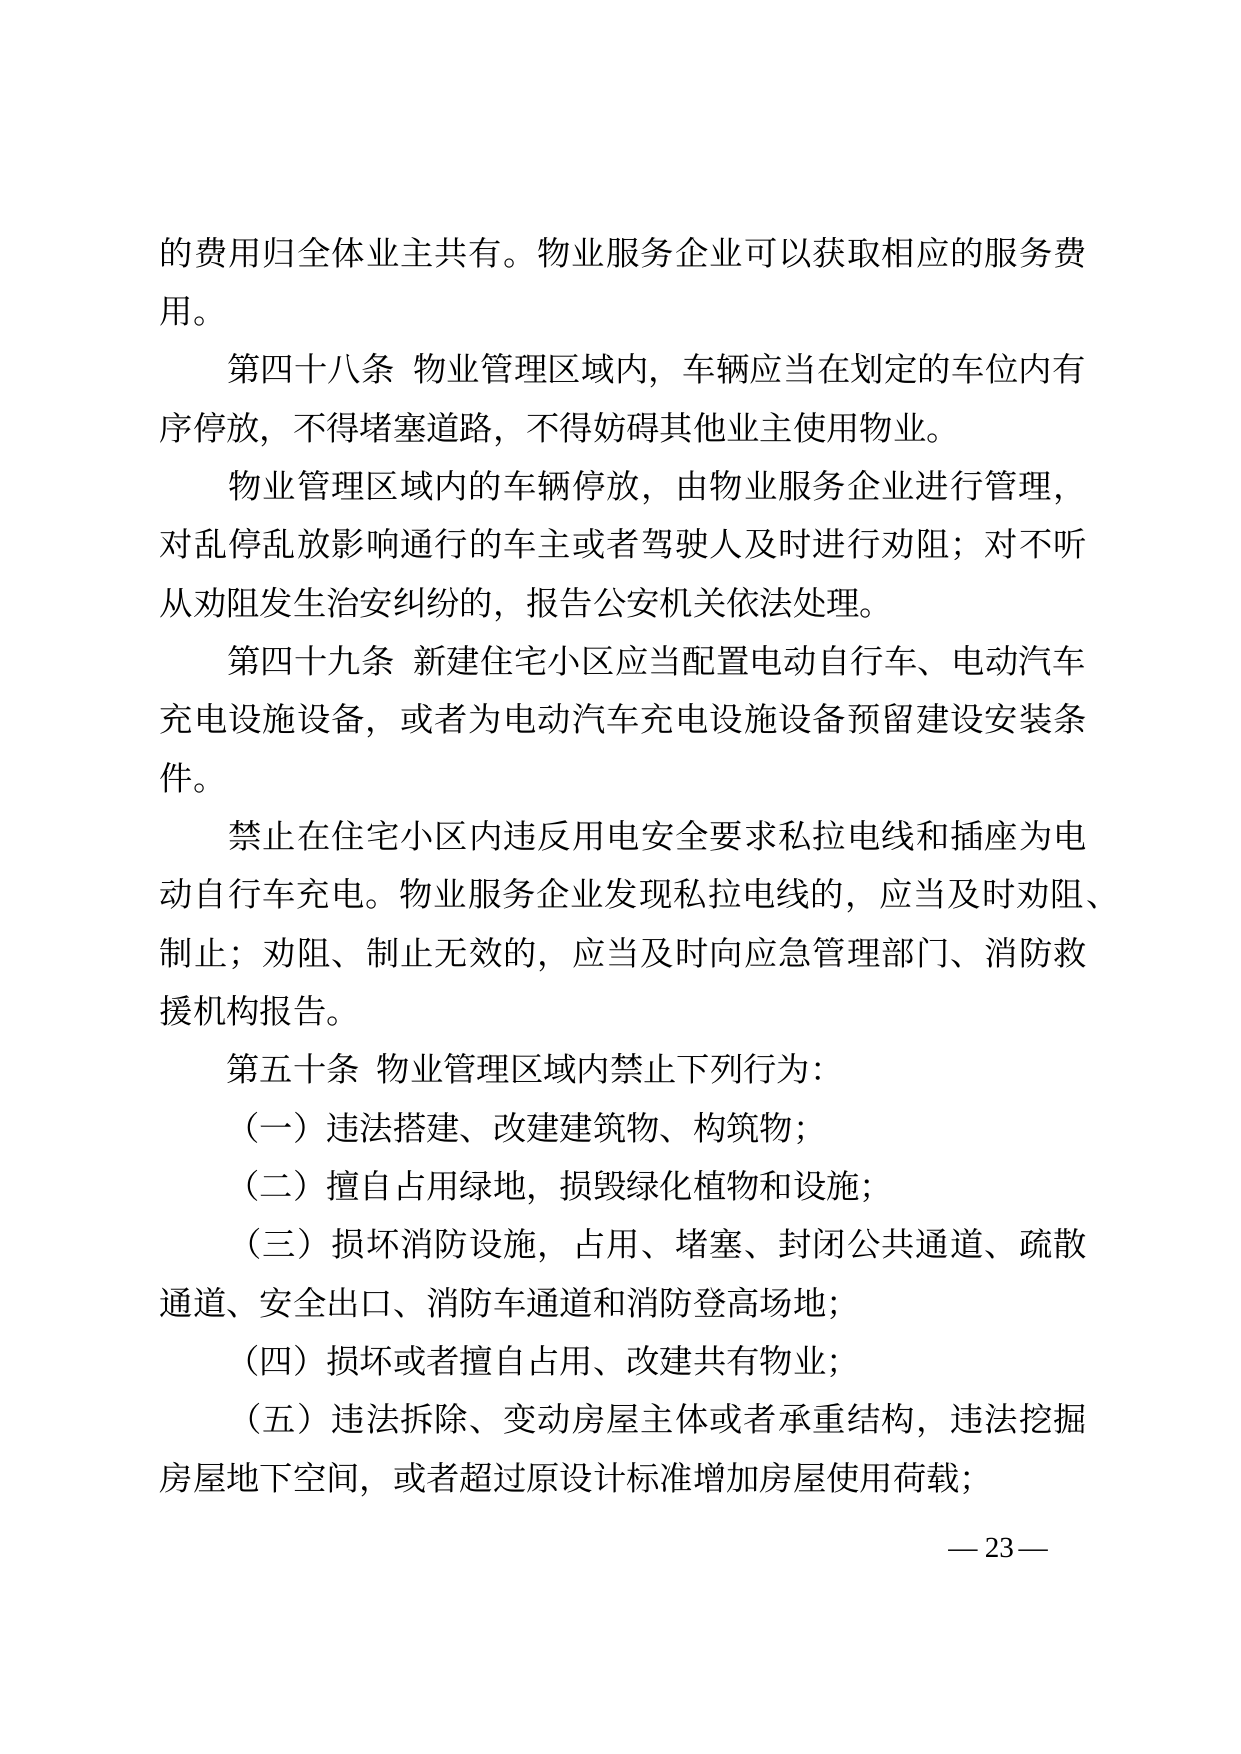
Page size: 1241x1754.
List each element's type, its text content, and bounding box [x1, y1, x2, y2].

text （三）损坏消防设施，占用、堵塞、封闭公共通道、疏散通道、安全出口、消防车通道和消防登高场地； [159, 1210, 1087, 1327]
text （五）违法拆除、变动房屋主体或者承重结构，违法挖掘房屋地下空间，或者超过原设计标准增加房屋使用荷载； [159, 1385, 1087, 1502]
text 第四十八条 物业管理区域内，车辆应当在划定的车位内有序停放，不得堵塞道路，不得妨碍其他业主使用物业。 [159, 335, 1087, 452]
text 第五十条 物业管理区域内禁止下列行为： [159, 1035, 1087, 1093]
text （二）擅自占用绿地，损毁绿化植物和设施； [159, 1152, 1087, 1210]
text （四）损坏或者擅自占用、改建共有物业； [159, 1327, 1087, 1385]
text 禁止在住宅小区内违反用电安全要求私拉电线和插座为电动自行车充电。物业服务企业发现私拉电线的，应当及时劝阻、制止；劝阻、制止无效的，应当及时向应急管理部门、消防救援机构报告。 [159, 802, 1087, 1035]
text （一）违法搭建、改建建筑物、构筑物； [159, 1093, 1087, 1152]
text 物业管理区域内的车辆停放，由物业服务企业进行管理，对乱停乱放影响通行的车主或者驾驶人及时进行劝阻；对不听从劝阻发生治安纠纷的，报告公安机关依法处理。 [159, 452, 1087, 627]
text 第四十九条 新建住宅小区应当配置电动自行车、电动汽车充电设施设备，或者为电动汽车充电设施设备预留建设安装条件。 [159, 627, 1087, 802]
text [159, 218, 1087, 335]
